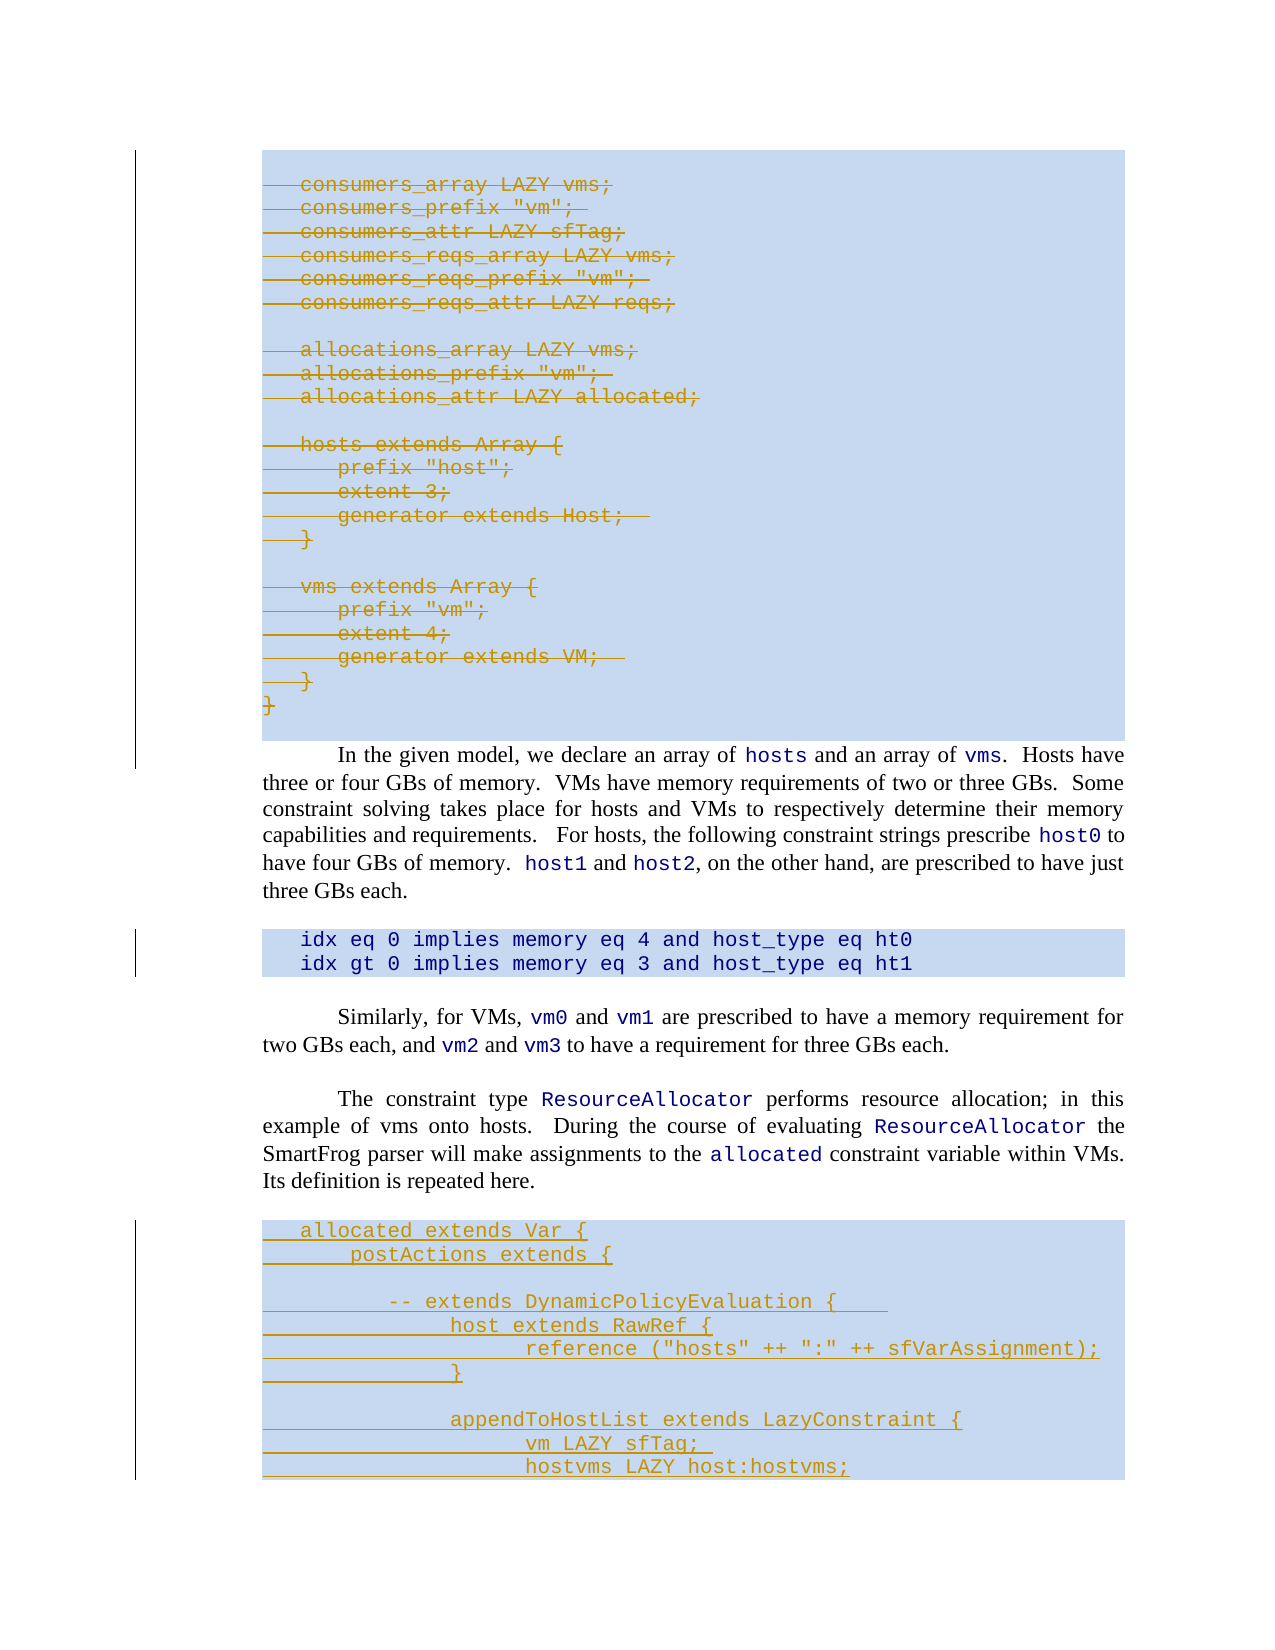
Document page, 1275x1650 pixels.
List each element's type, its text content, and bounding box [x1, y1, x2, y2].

text In the given model, we declare an array of hosts and an array of vms. Hosts have three or four GBs of memory. VMs have memory requirements of two or three GBs. Some constraint solving takes place for hosts and VMs to respectively determine their memory capabilities and requirements. For hosts, the following constraint strings prescribe host0 to have four GBs of memory. host1 and host2, on the other hand, are prescribed to have just three GBs each. [262, 741, 1125, 903]
text idx eq 0 implies memory eq 4 and host_type eq ht0 [262, 929, 1125, 953]
text Similarly, for VMs, vm0 and vm1 are prescribed to have a memory requirement for two GBs each, and vm2 and vm3 to have a requirement for three GBs each. [262, 1003, 1125, 1058]
text idx gt 0 implies memory eq 3 and host_type eq ht1 [262, 953, 1125, 977]
text The constraint type ResourceAllocator performs resource allocation; in this example of vms onto hosts. During the course of evaluating ResourceAllocator the SmartFrog parser will make assignments to the allocated constraint variable within VMs. Its definition is repeated here. [262, 1084, 1125, 1194]
